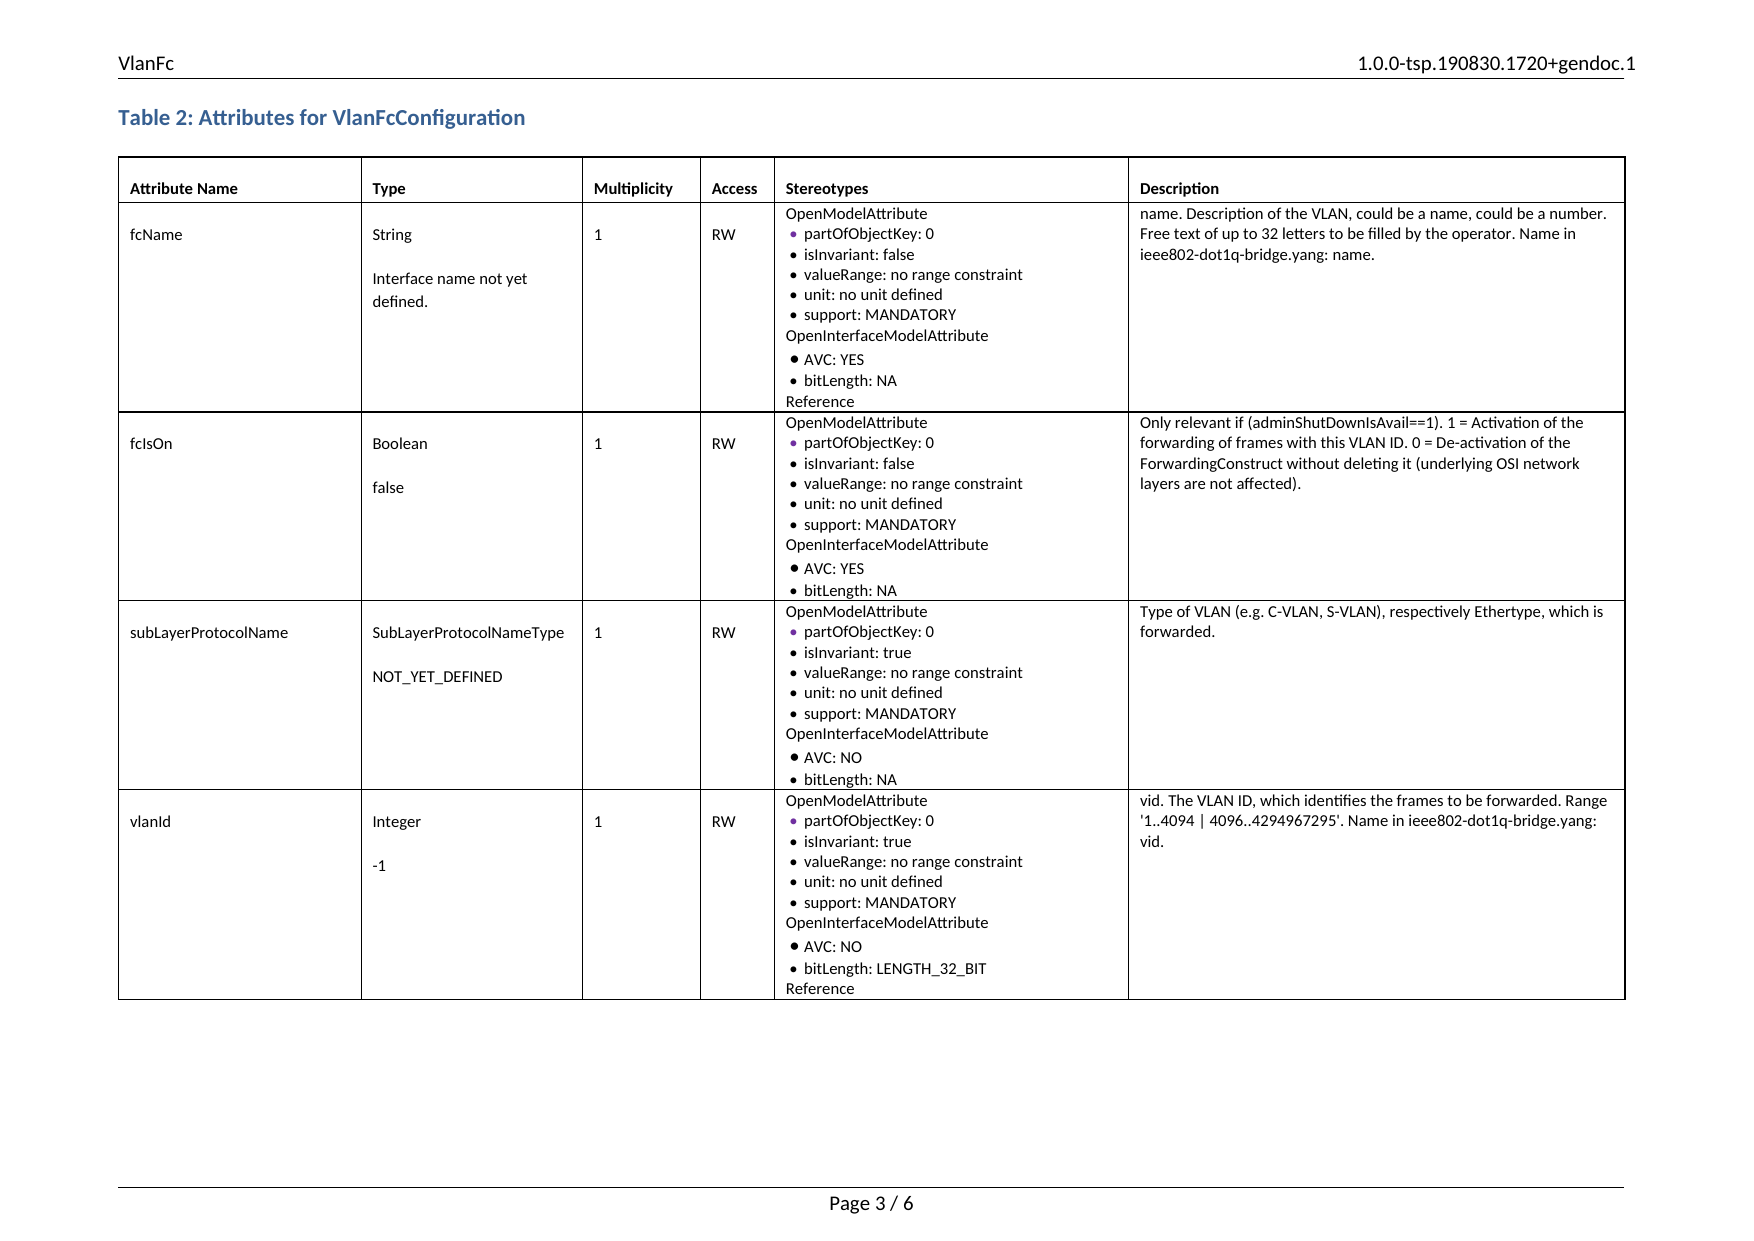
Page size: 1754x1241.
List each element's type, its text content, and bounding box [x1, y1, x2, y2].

table_header Multiplicity [583, 158, 700, 202]
table_cell vlanId [119, 790, 361, 998]
table_header Description [1129, 158, 1624, 202]
table_cell RW [701, 601, 774, 789]
table_cell Integer -1 [362, 790, 582, 998]
table_cell OpenModelAttribute • partOfObjectKey: 0 • isInvariant: true • valueRange: no range constraint • unit: no unit defined • support: MANDATORY OpenInterfaceModelAttribute • AVC: NO • bitLength: LENGTH_32_BIT Reference [775, 790, 1128, 998]
table_cell RW [701, 790, 774, 998]
table_header Stereotypes [775, 158, 1128, 202]
table_cell Only relevant if (adminShutDownIsAvail==1). 1 = Activation of the forwarding of frames with this VLAN ID. 0 = De-activation of the ForwardingConstruct without deleting it (underlying OSI network layers are not affected). [1129, 413, 1624, 600]
table_cell Boolean false [362, 413, 582, 600]
table_cell Type of VLAN (e.g. C-VLAN, S-VLAN), respectively Ethertype, which is forwarded. [1129, 601, 1624, 789]
table_cell OpenModelAttribute • partOfObjectKey: 0 • isInvariant: true • valueRange: no range constraint • unit: no unit defined • support: MANDATORY OpenInterfaceModelAttribute • AVC: NO • bitLength: NA [775, 601, 1128, 789]
table_cell 1 [583, 413, 700, 600]
table_cell fcName [119, 203, 361, 411]
table_cell OpenModelAttribute • partOfObjectKey: 0 • isInvariant: false • valueRange: no range constraint • unit: no unit defined • support: MANDATORY OpenInterfaceModelAttribute • AVC: YES • bitLength: NA [775, 413, 1128, 600]
table_header Type [362, 158, 582, 202]
table_header Attribute Name [119, 158, 361, 202]
table_cell OpenModelAttribute • partOfObjectKey: 0 • isInvariant: false • valueRange: no range constraint • unit: no unit defined • support: MANDATORY OpenInterfaceModelAttribute • AVC: YES • bitLength: NA Reference [775, 203, 1128, 411]
table_cell SubLayerProtocolNameType NOT_YET_DEFINED [362, 601, 582, 789]
table_cell 1 [583, 790, 700, 998]
table_cell name. Description of the VLAN, could be a name, could be a number. Free text of up to 32 letters to be filled by the operator. Name in ieee802-dot1q-bridge.yang: name. [1129, 203, 1624, 411]
table_cell vid. The VLAN ID, which identifies the frames to be forwarded. Range '1..4094 | 4096..4294967295'. Name in ieee802-dot1q-bridge.yang: vid. [1129, 790, 1624, 998]
table_cell 1 [583, 203, 700, 411]
table_cell String Interface name not yet defined. [362, 203, 582, 411]
table_header Access [701, 158, 774, 202]
table_cell 1 [583, 601, 700, 789]
table_cell RW [701, 203, 774, 411]
table_cell RW [701, 413, 774, 600]
table_cell fcIsOn [119, 413, 361, 600]
table_cell subLayerProtocolName [119, 601, 361, 789]
